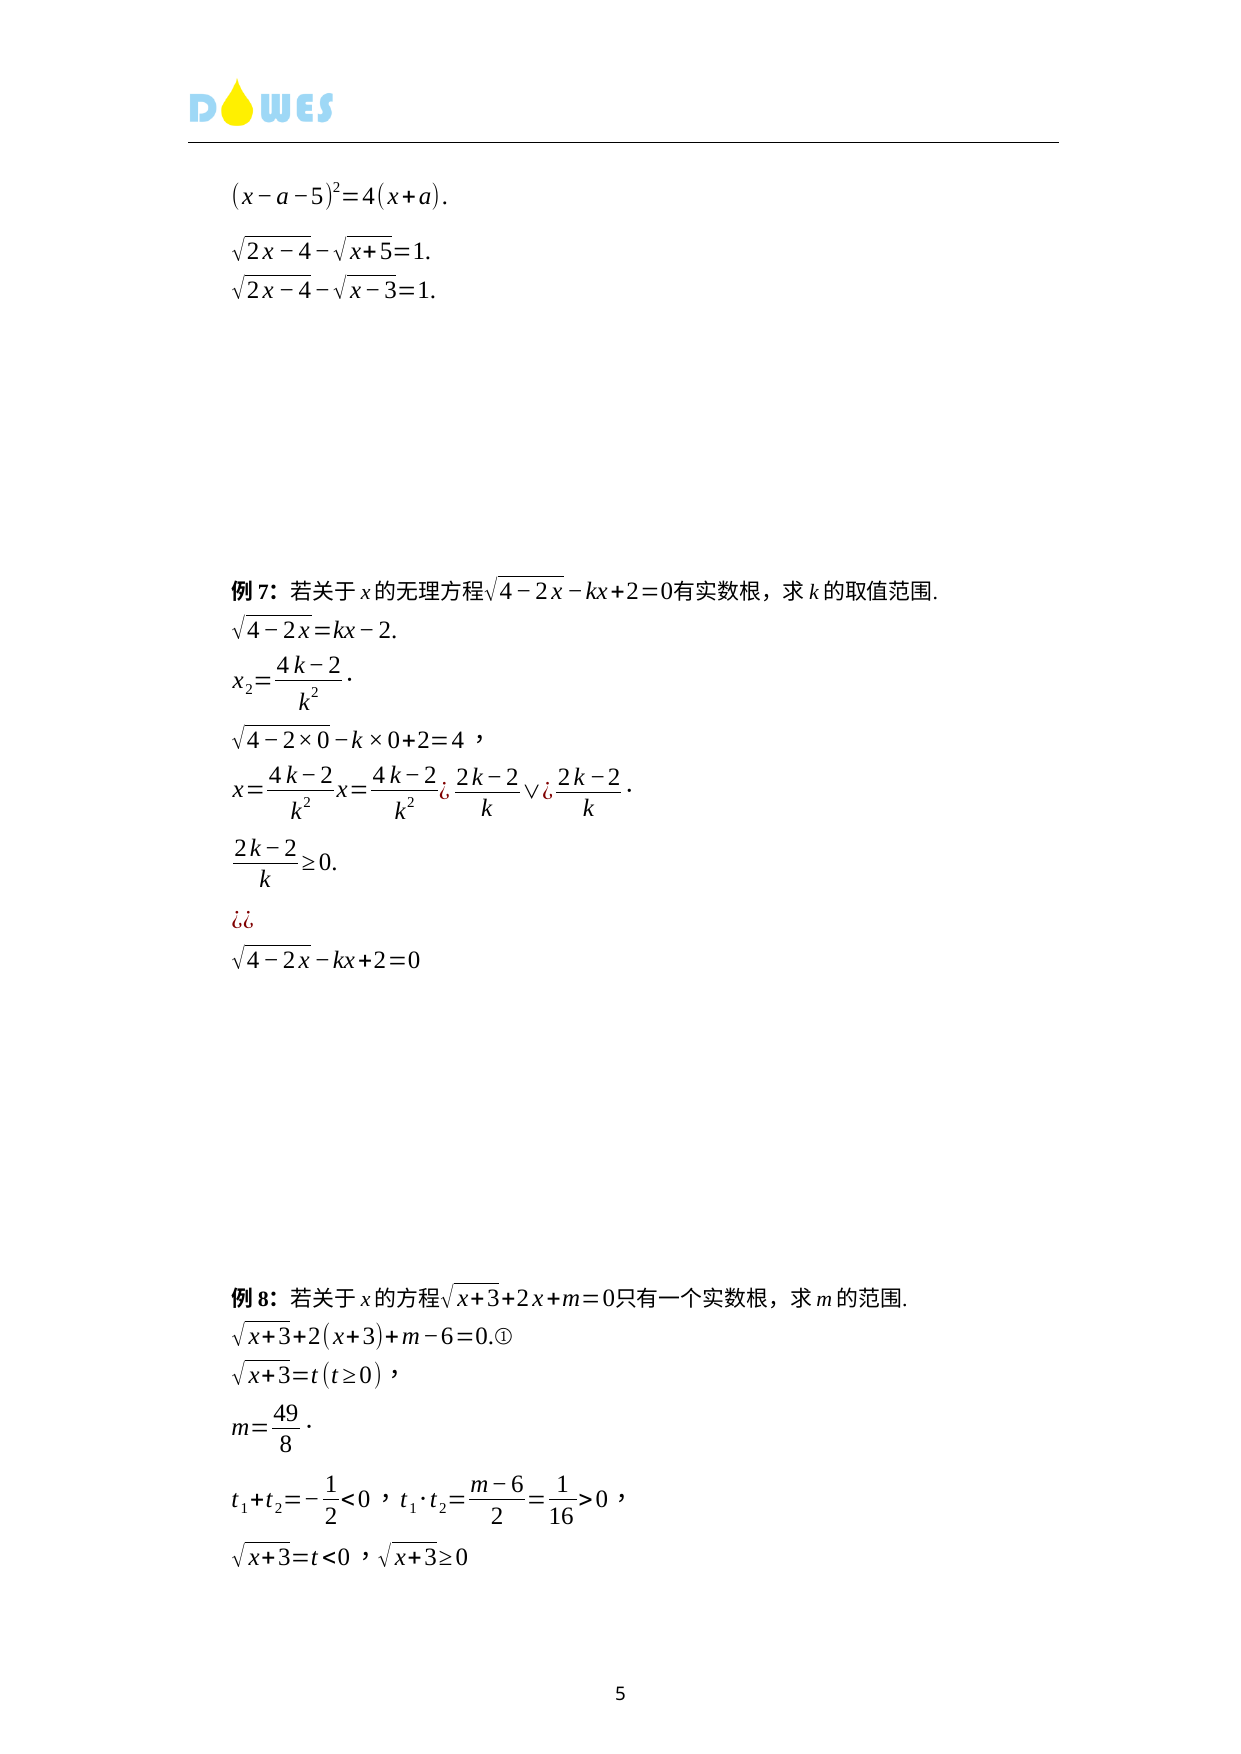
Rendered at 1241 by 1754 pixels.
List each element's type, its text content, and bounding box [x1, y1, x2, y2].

text 所以，方程②有两个相等的负数根，即与矛盾， [187, 1539, 1053, 1572]
text 两边再平方，得 [187, 162, 1053, 227]
text 把x=0代人原方程两边，得左边= [187, 722, 1053, 754]
text 综上所述，当k≥1或k<0时，关于x的无理方程有实数根. [187, 942, 1053, 974]
text 所以必为原方程的根，把代入原方程，整理，得 [187, 760, 1053, 825]
text 设则方程①可化为2t2+t+m-6=0.② [187, 1358, 1053, 1390]
text 当a=-3时，原方程为 [187, 272, 1053, 304]
text 当a=5时，原方程为 [187, 233, 1053, 266]
text 解原方程变形为 [187, 612, 1053, 644]
text 例8：若关于x的方程只有一个实数根，求m的范围. [187, 1280, 1053, 1313]
text 因此，或 [187, 903, 1053, 935]
picture [178, 71, 346, 139]
text (2)当k2≠0时，即k≠0时，解方程①，得x1=0， [187, 651, 1053, 716]
text 解.原方程变形为 [187, 1319, 1053, 1352]
text 例7：若关于x的无理方程有实数根，求k的取值范围. [187, 573, 1053, 606]
text 设方程②的两个实数根为t1和t2，则 [187, 1468, 1053, 1533]
text 解得 [187, 1397, 1053, 1462]
text 所以 [187, 832, 1053, 897]
